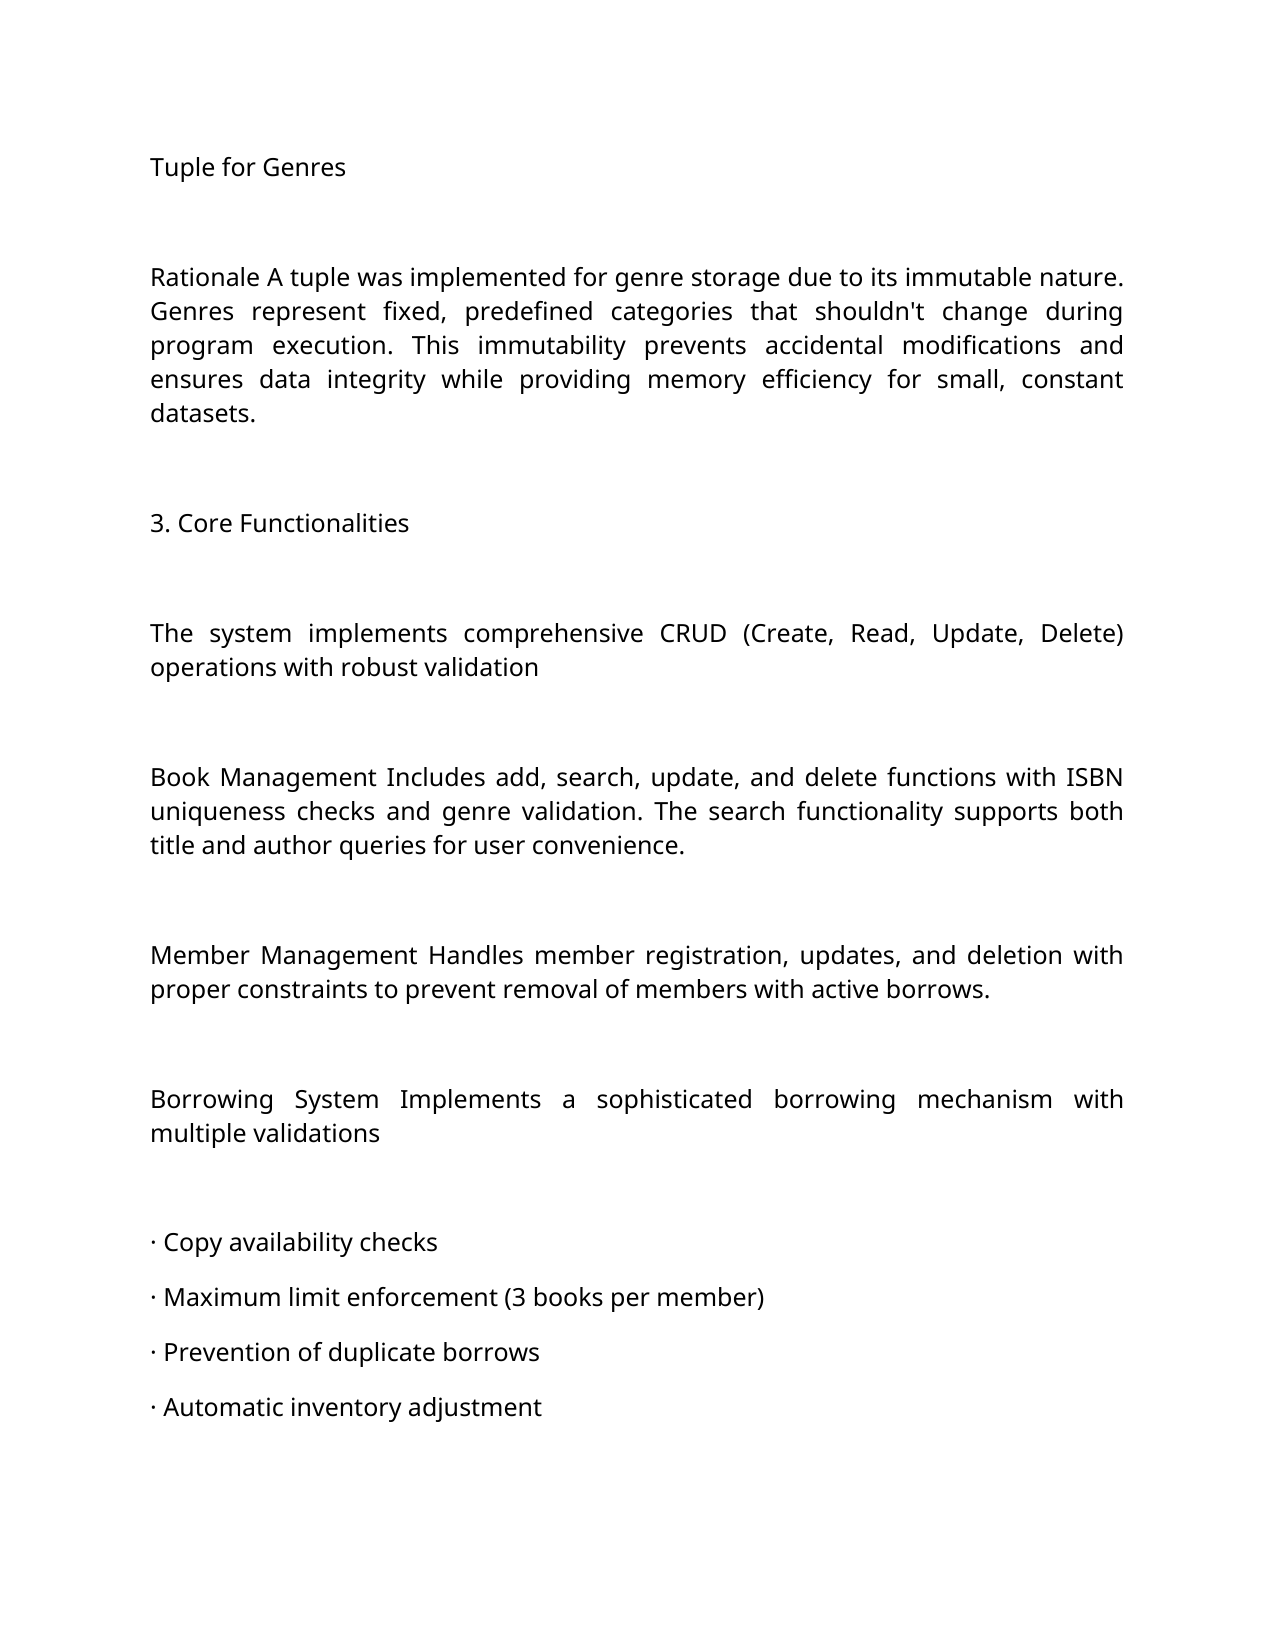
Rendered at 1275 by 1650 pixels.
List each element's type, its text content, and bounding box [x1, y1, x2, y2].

text · Automatic inventory adjustment [150, 1390, 1125, 1424]
text · Copy availability checks [150, 1225, 1125, 1259]
text Borrowing System Implements a sophisticated borrowing mechanism with multiple validations [150, 1081, 1125, 1149]
text · Prevention of duplicate borrows [150, 1335, 1125, 1369]
text The system implements comprehensive CRUD (Create, Read, Update, Delete) operations with robust validation [150, 616, 1125, 684]
text · Maximum limit enforcement (3 books per member) [150, 1280, 1125, 1314]
text Member Management Handles member registration, updates, and deletion with proper constraints to prevent removal of members with active borrows. [150, 937, 1125, 1006]
text 3. Core Functionalities [150, 506, 1125, 540]
text Rationale A tuple was implemented for genre storage due to its immutable nature. Genres represent fixed, predefined categories that shouldn't change during program execution. This immutability prevents accidental modifications and ensures data integrity while providing memory efficiency for small, constant datasets. [150, 260, 1125, 430]
text Book Management Includes add, search, update, and delete functions with ISBN uniqueness checks and genre validation. The search functionality supports both title and author queries for user convenience. [150, 759, 1125, 862]
text Tuple for Genres [150, 150, 1125, 184]
